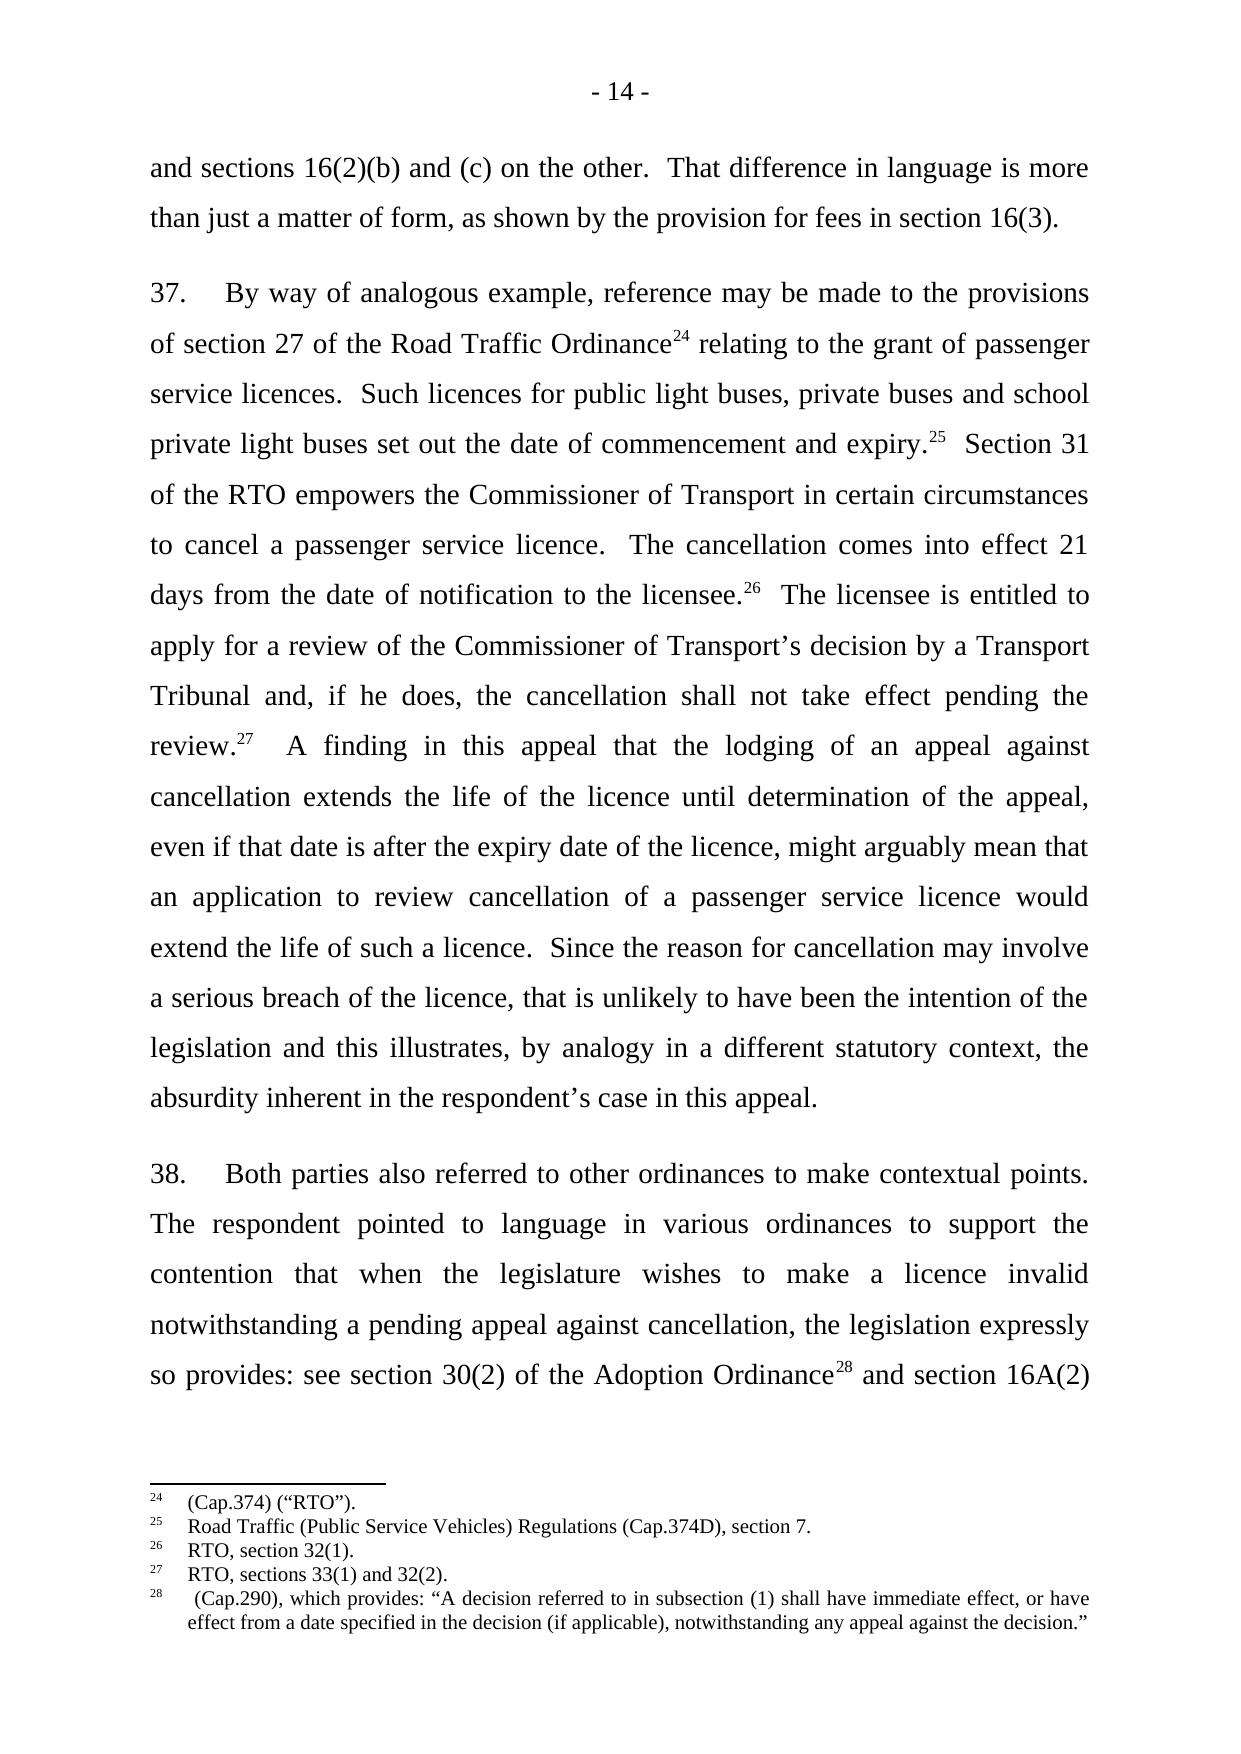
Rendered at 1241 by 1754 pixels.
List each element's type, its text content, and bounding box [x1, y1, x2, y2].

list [150, 1156, 1090, 1391]
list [150, 150, 1090, 234]
list By way of analogous example, reference may be made to the provisions of section 27 of the Road Traffic Ordinance relating to the grant of passenger service licences. Such licences for public light buses, private buses and school private light buses set out the date of commencement and expiry. Section 31 of the RTO empowers the Commissioner of Transport in certain circumstances to cancel a passenger service licence. The cancellation comes into effect 21 days from the date of notification to the licensee. The licensee is entitled to apply for a review of the Commissioner of Transport’s decision by a Transport Tribunal and, if he does, the cancellation shall not take effect pending the review. A finding in this appeal that the lodging of an appeal against cancellation extends the life of the licence until determination of the appeal, even if that date is after the expiry date of the licence, might arguably mean that an application to review cancellation of a passenger service licence would extend the life of such a licence. Since the reason for cancellation may involve a serious breach of the licence, that is unlikely to have been the intention of the legislation and this illustrates, by analogy in a different statutory context, the absurdity inherent in the respondent’s case in this appeal. [150, 276, 1090, 1114]
